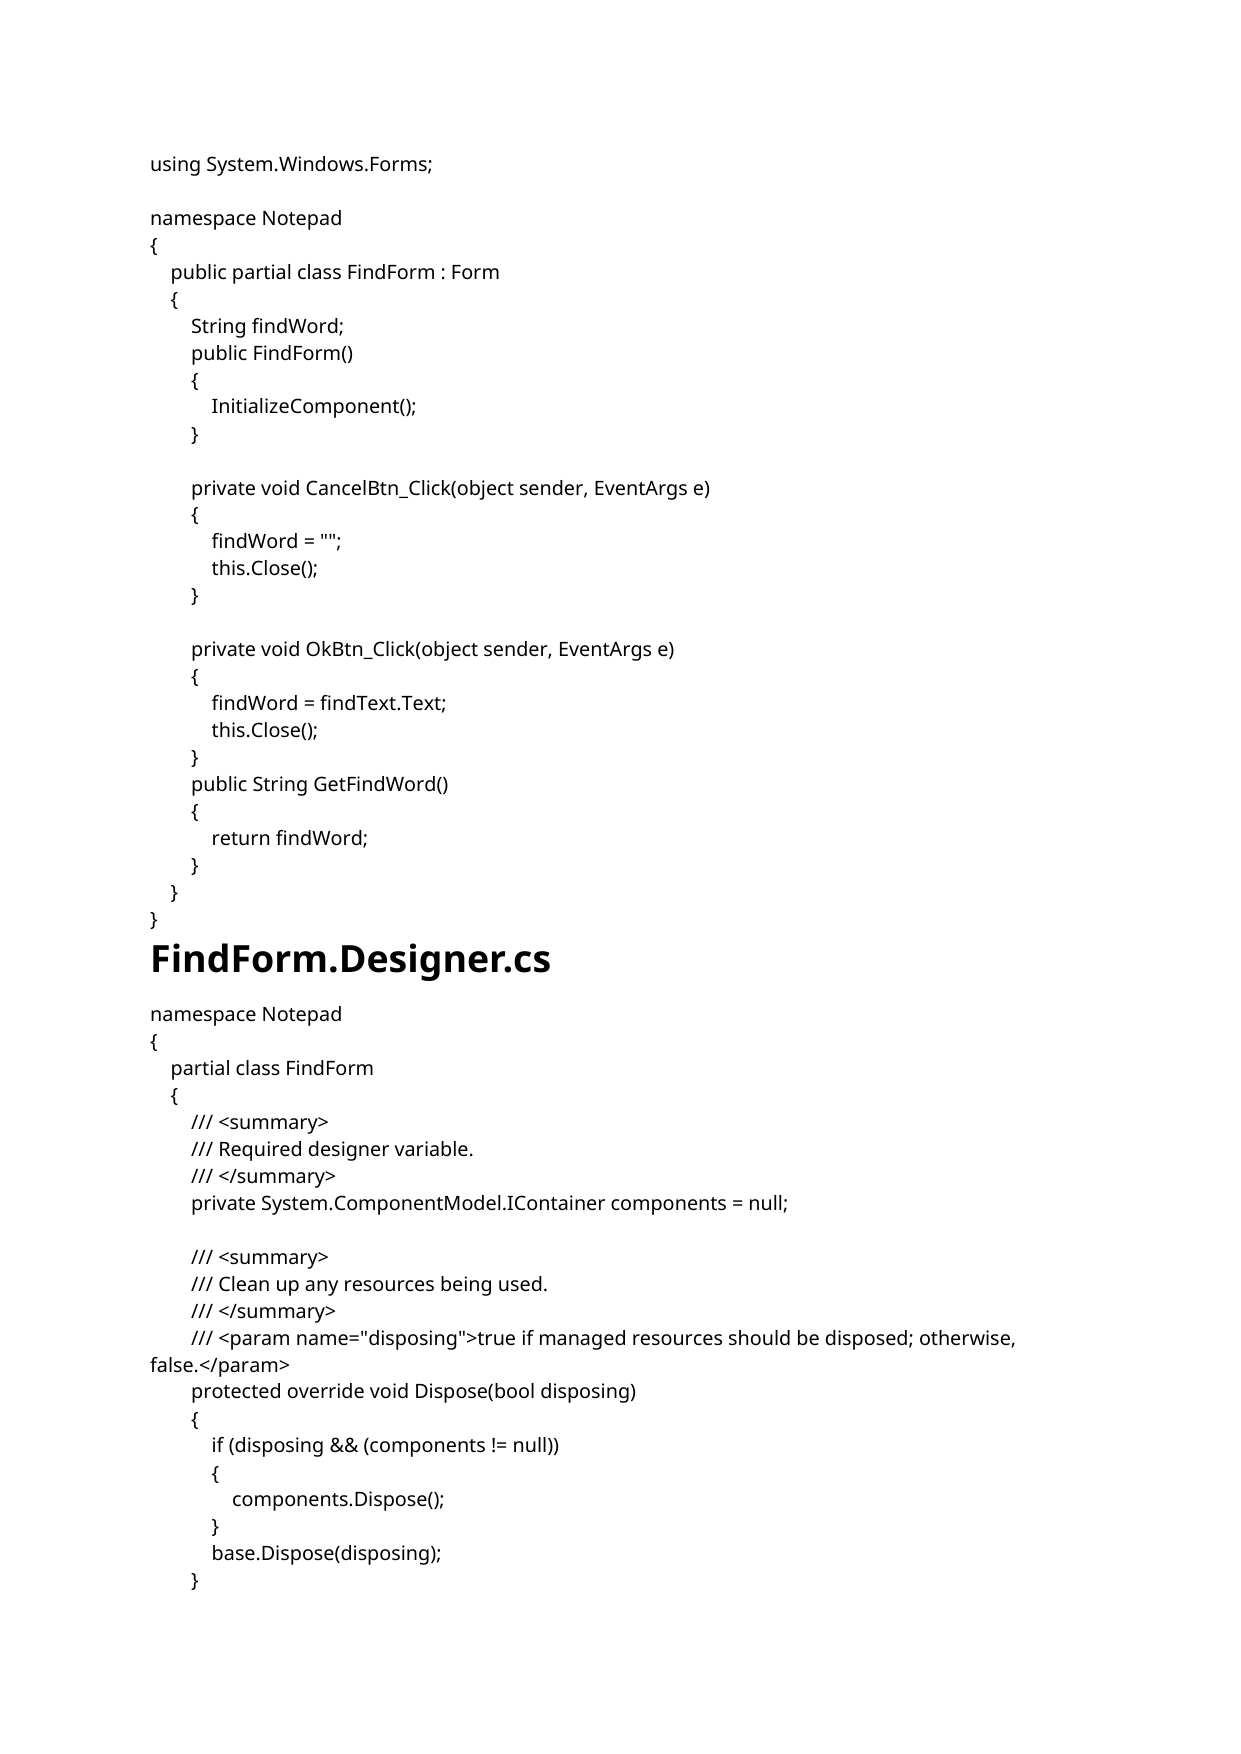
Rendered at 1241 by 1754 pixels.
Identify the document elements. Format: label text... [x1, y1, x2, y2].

text this.Close(); [150, 555, 1090, 582]
text { [150, 285, 1090, 312]
text } [150, 743, 1090, 771]
text /// <param name="disposing">true if managed resources should be disposed; otherwise, false.</param> [150, 1324, 1090, 1378]
text InitializeComponent(); [150, 393, 1090, 420]
text if (disposing && (components != null)) [150, 1432, 1090, 1459]
text { [150, 366, 1090, 393]
text { [150, 797, 1090, 824]
text partial class FindForm [150, 1054, 1090, 1081]
text this.Close(); [150, 717, 1090, 743]
text /// Required designer variable. [150, 1135, 1090, 1162]
text findWord = findText.Text; [150, 689, 1090, 717]
text { [150, 501, 1090, 528]
text { [150, 231, 1090, 258]
text } [150, 582, 1090, 609]
text } [150, 878, 1090, 905]
text protected override void Dispose(bool disposing) [150, 1378, 1090, 1405]
text private void CancelBtn_Click(object sender, EventArgs e) [150, 474, 1090, 501]
text /// </summary> [150, 1297, 1090, 1324]
text String findWord; [150, 312, 1090, 339]
text } [150, 420, 1090, 447]
text findWord = ""; [150, 528, 1090, 555]
text { [150, 1405, 1090, 1432]
text private void OkBtn_Click(object sender, EventArgs e) [150, 636, 1090, 663]
text public partial class FindForm : Form [150, 258, 1090, 285]
text public FindForm() [150, 339, 1090, 366]
text } [150, 1513, 1090, 1540]
text /// </summary> [150, 1162, 1090, 1189]
text } [150, 905, 1090, 932]
text using System.Windows.Forms; [150, 150, 1090, 177]
text base.Dispose(disposing); [150, 1540, 1090, 1567]
text return findWord; [150, 824, 1090, 851]
text { [150, 1027, 1090, 1054]
text } [150, 851, 1090, 878]
text /// Clean up any resources being used. [150, 1270, 1090, 1297]
text { [150, 1459, 1090, 1486]
text private System.ComponentModel.IContainer components = null; [150, 1189, 1090, 1216]
text { [150, 1081, 1090, 1108]
text public String GetFindWord() [150, 771, 1090, 797]
text FindForm.Designer.cs [150, 932, 1090, 983]
text } [150, 1567, 1090, 1594]
text /// <summary> [150, 1243, 1090, 1270]
text namespace Notepad [150, 204, 1090, 231]
text components.Dispose(); [150, 1486, 1090, 1513]
text { [150, 663, 1090, 689]
text namespace Notepad [150, 1000, 1090, 1027]
text /// <summary> [150, 1108, 1090, 1135]
